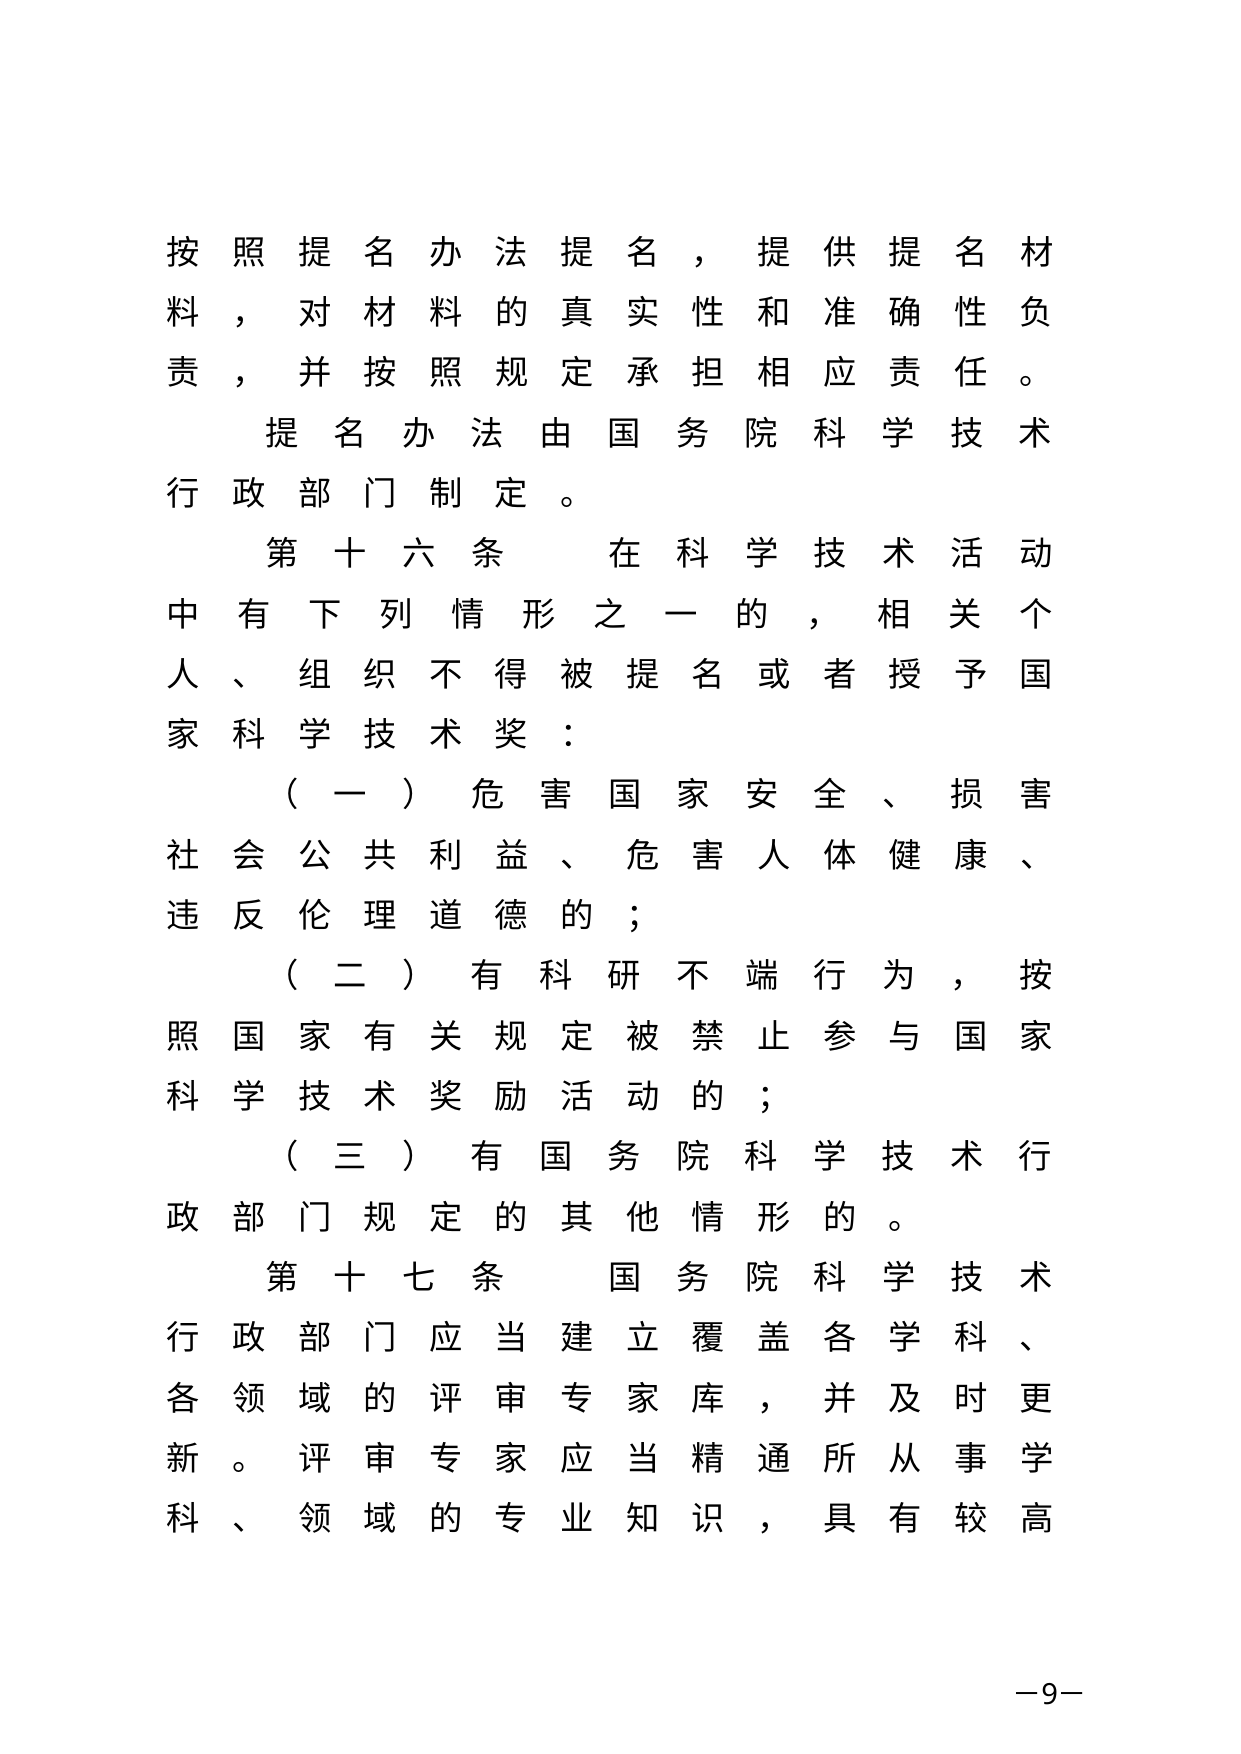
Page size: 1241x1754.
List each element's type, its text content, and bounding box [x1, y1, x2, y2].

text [167, 219, 1085, 400]
text （一）危害国家安全、损害社会公共利益、危害人体健康、违反伦理道德的； [167, 762, 1085, 943]
text （二）有科研不端行为，按照国家有关规定被禁止参与国家科学技术奖励活动的； [167, 943, 1085, 1124]
text 第十六条 在科学技术活动中有下列情形之一的，相关个人、组织不得被提名或者授予国家科学技术奖： [167, 521, 1085, 762]
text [167, 1245, 1085, 1546]
text 提名办法由国务院科学技术行政部门制定。 [167, 400, 1085, 521]
text （三）有国务院科学技术行政部门规定的其他情形的。 [167, 1124, 1085, 1245]
